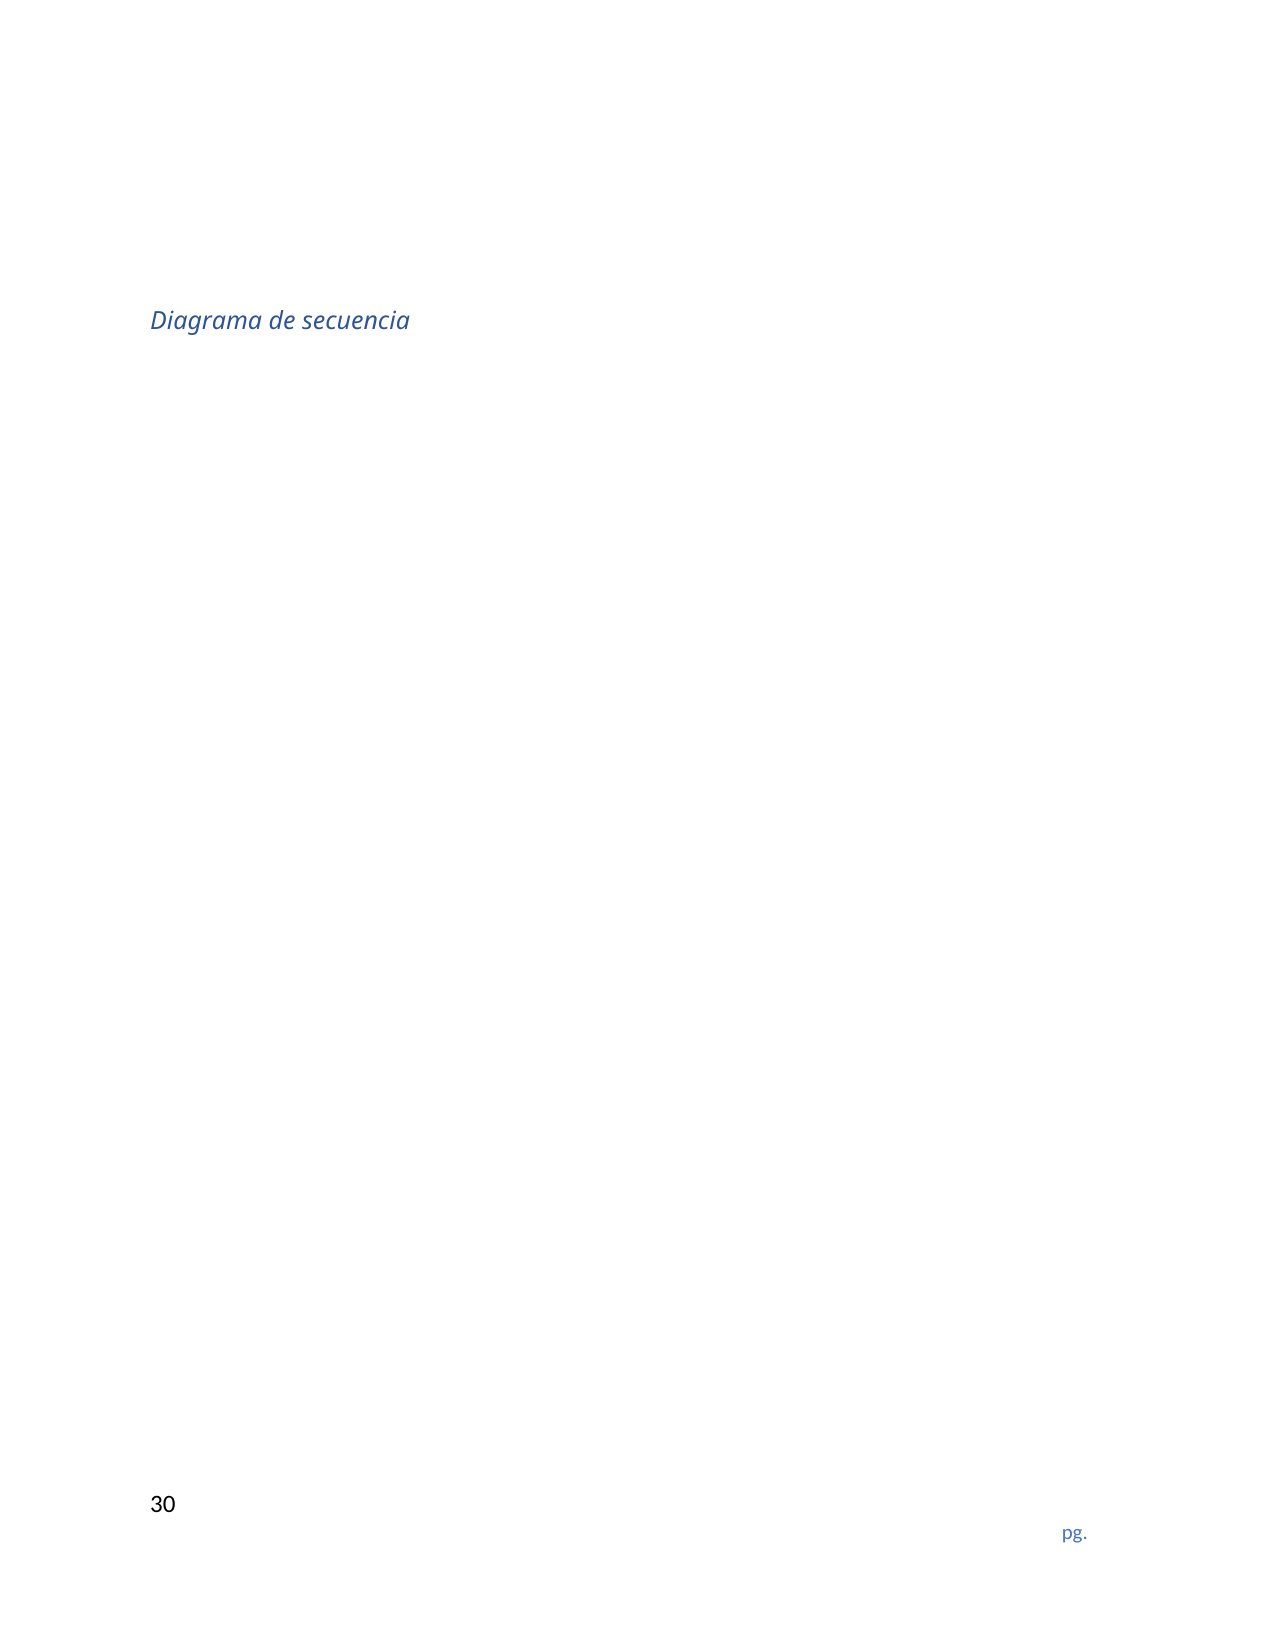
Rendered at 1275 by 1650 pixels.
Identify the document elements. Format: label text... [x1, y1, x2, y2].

subtitle Diagrama de secuencia [150, 303, 1125, 337]
